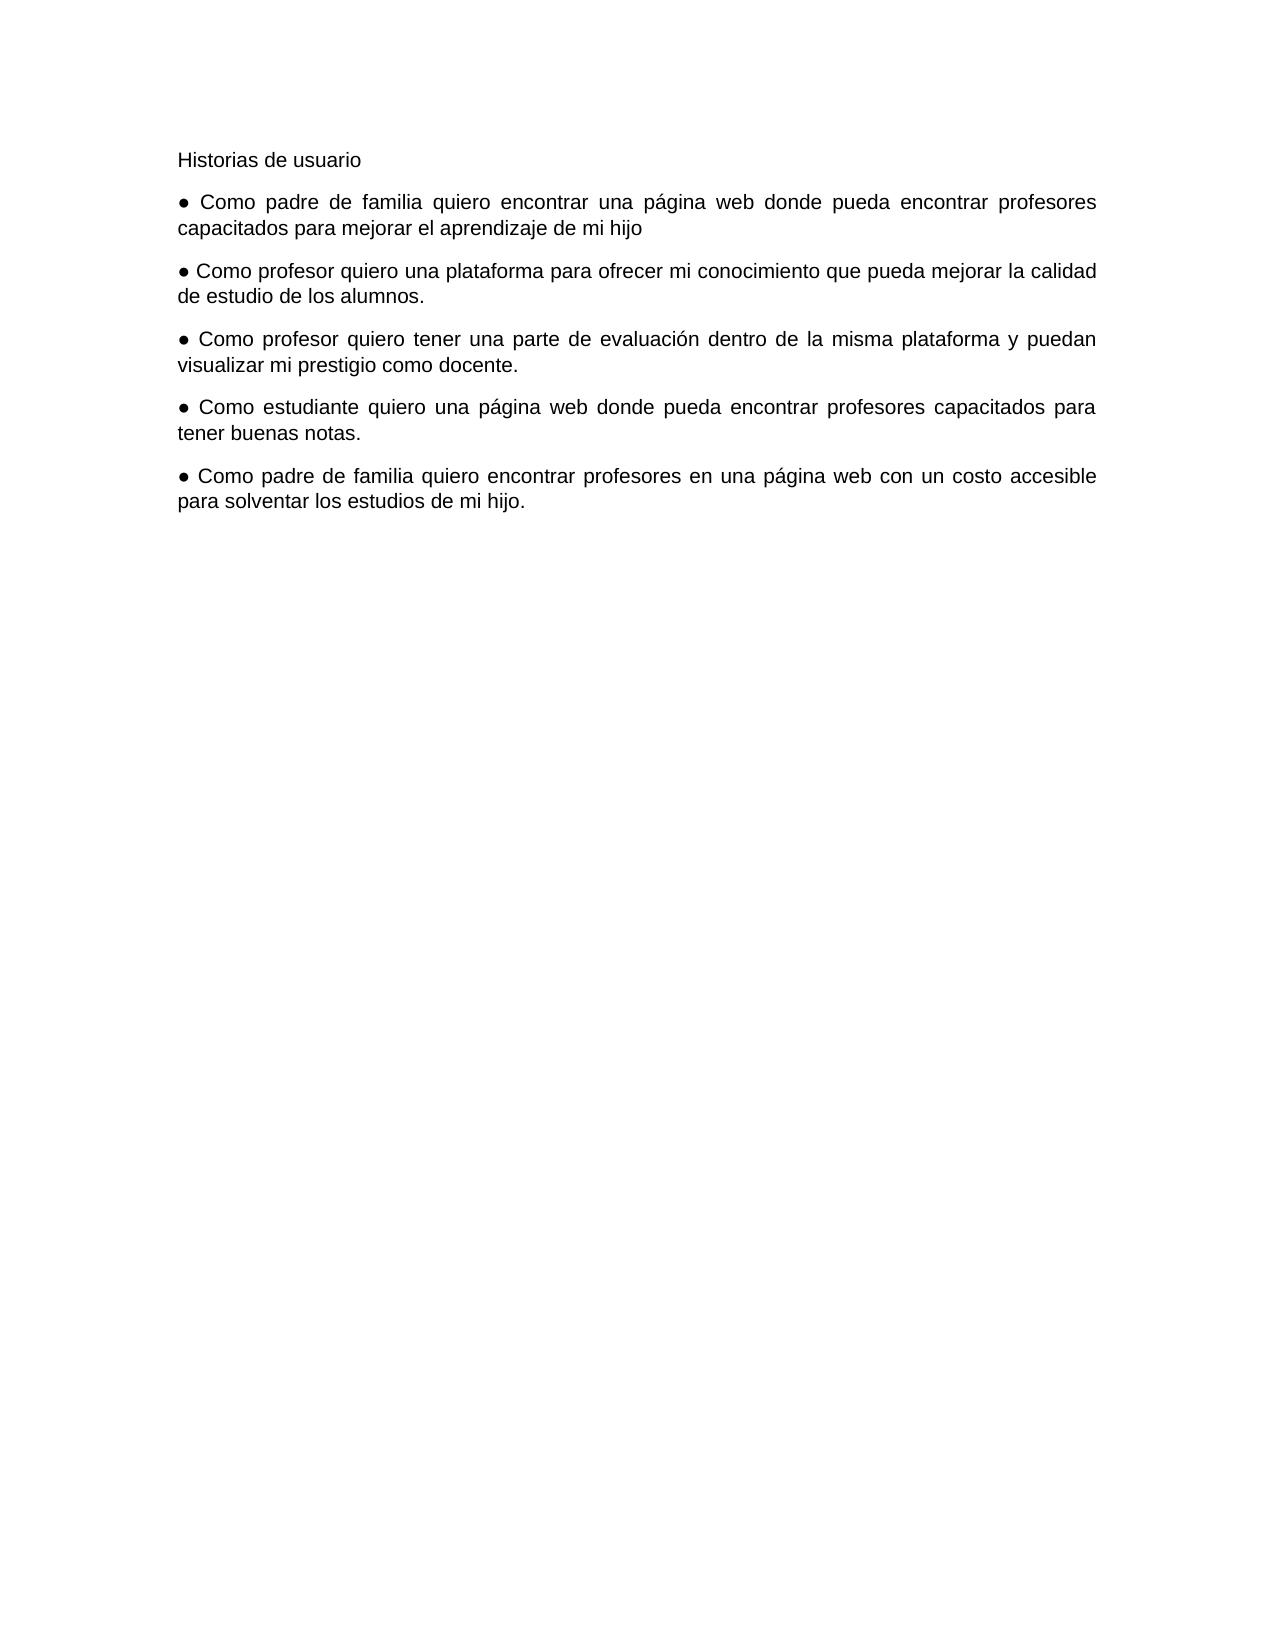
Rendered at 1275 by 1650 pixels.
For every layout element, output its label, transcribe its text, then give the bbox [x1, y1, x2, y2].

text ● Como padre de familia quiero encontrar profesores en una página web con un costo accesible para solventar los estudios de mi hijo. [177, 463, 1098, 513]
text Historias de usuario [177, 148, 1098, 172]
text ● Como profesor quiero una plataforma para ofrecer mi conocimiento que pueda mejorar la calidad de estudio de los alumnos. [177, 258, 1098, 308]
text ● Como padre de familia quiero encontrar una página web donde pueda encontrar profesores capacitados para mejorar el aprendizaje de mi hijo [177, 190, 1098, 240]
text ● Como estudiante quiero una página web donde pueda encontrar profesores capacitados para tener buenas notas. [177, 395, 1098, 445]
text ● Como profesor quiero tener una parte de evaluación dentro de la misma plataforma y puedan visualizar mi prestigio como docente. [177, 327, 1098, 377]
